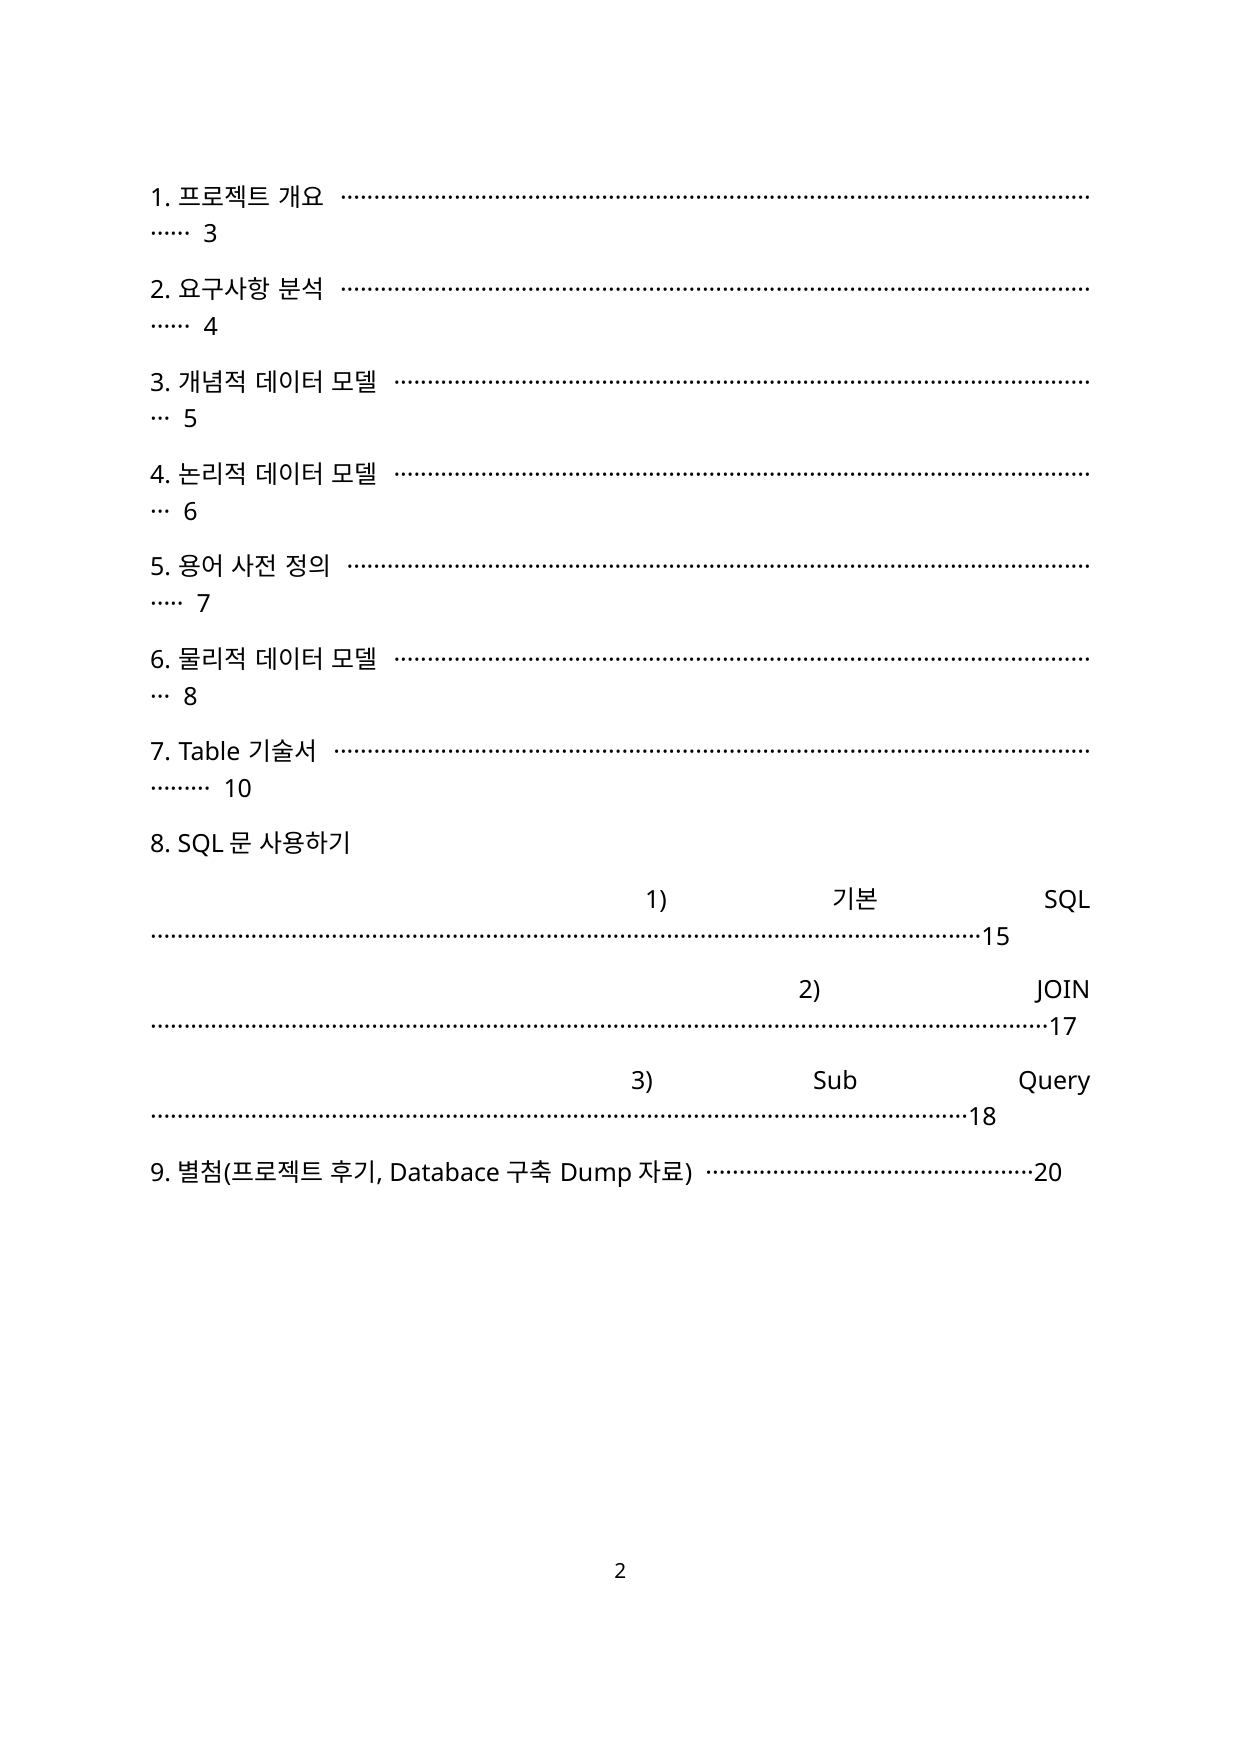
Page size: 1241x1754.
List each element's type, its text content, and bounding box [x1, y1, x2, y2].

text 5. 용어 사전 정의 ···················································································································· 7 [150, 547, 1090, 620]
text 1) 기본 SQL ····························································································································15 [150, 880, 1090, 953]
text 6. 물리적 데이터 모델 ··········································································································· 8 [150, 639, 1090, 712]
text 1. 프로젝트 개요 ······················································································································ 3 [150, 177, 1090, 250]
text 9. 별첨(프로젝트 후기, Databace 구축 Dump 자료) ·················································20 [150, 1152, 1090, 1189]
text 8. SQL문 사용하기 [150, 824, 1090, 860]
text 3) Sub Query ··························································································································18 [150, 1062, 1090, 1133]
text 3. 개념적 데이터 모델 ··········································································································· 5 [150, 362, 1090, 435]
text 2) JOIN ······································································································································17 [150, 972, 1090, 1043]
text 4. 논리적 데이터 모델 ··········································································································· 6 [150, 454, 1090, 527]
text 2. 요구사항 분석 ······················································································································ 4 [150, 269, 1090, 343]
text 7. Table 기술서 ·························································································································· 10 [150, 732, 1090, 804]
